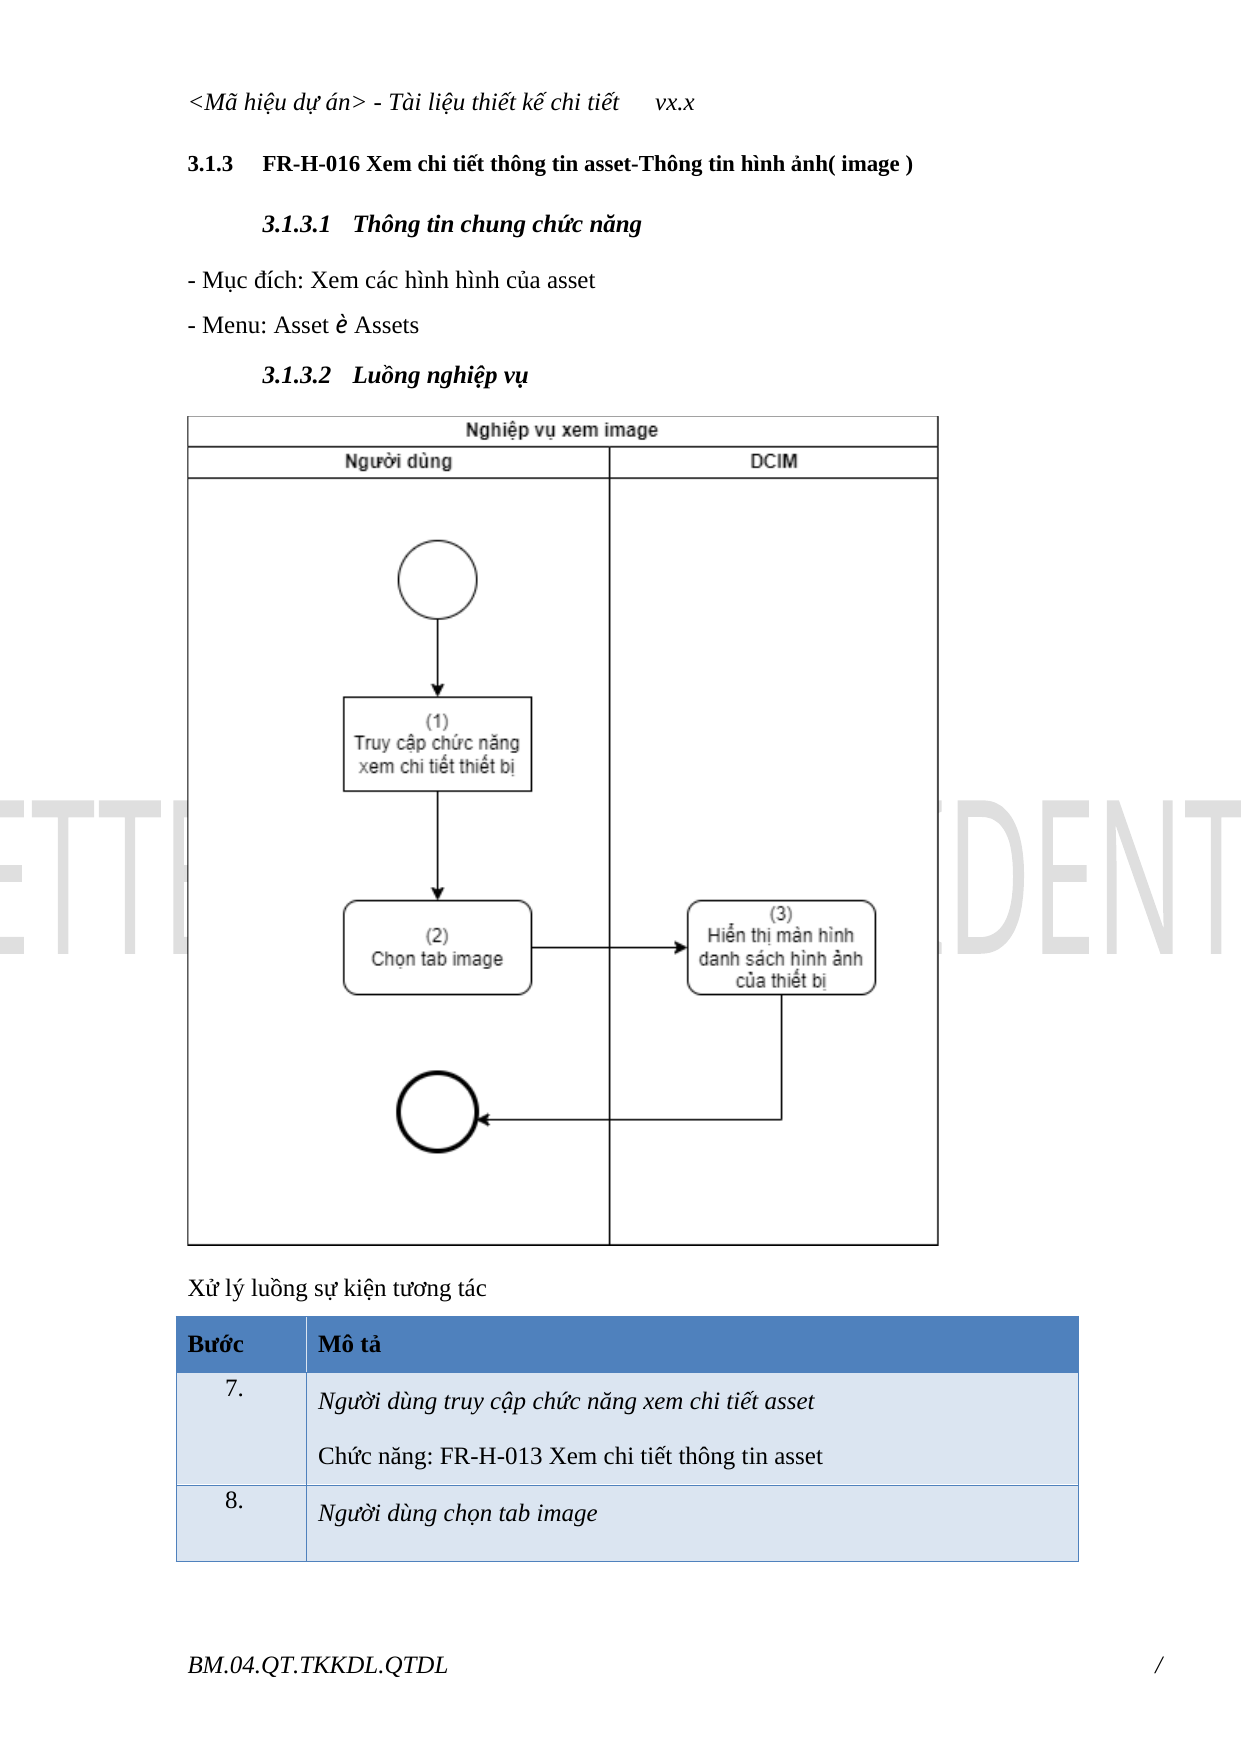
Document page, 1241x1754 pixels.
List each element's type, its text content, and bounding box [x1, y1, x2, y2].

table_header Mô tả [307, 1317, 1078, 1372]
picture [187, 416, 939, 1246]
table_cell [177, 1486, 306, 1561]
table_cell Người dùng truy cập chức năng xem chi tiết asset Chức năng: FR-H-013 Xem chi tiết thông tin asset [307, 1373, 1078, 1484]
table_header Bước [177, 1317, 306, 1372]
text Xử lý luồng sự kiện tương tác [187, 1273, 1090, 1301]
text - Mục đích: Xem các hình hình của asset [187, 265, 1090, 294]
subtitle FR-H-016 Xem chi tiết thông tin asset-Thông tin hình ảnh( image ) [187, 150, 1090, 176]
subtitle Thông tin chung chức năng [262, 209, 1090, 238]
text - Menu: Asset è Assets [187, 306, 1090, 340]
subtitle Luồng nghiệp vụ [262, 360, 1090, 389]
table_cell Người dùng chọn tab image [307, 1486, 1078, 1561]
table_cell [177, 1373, 306, 1484]
